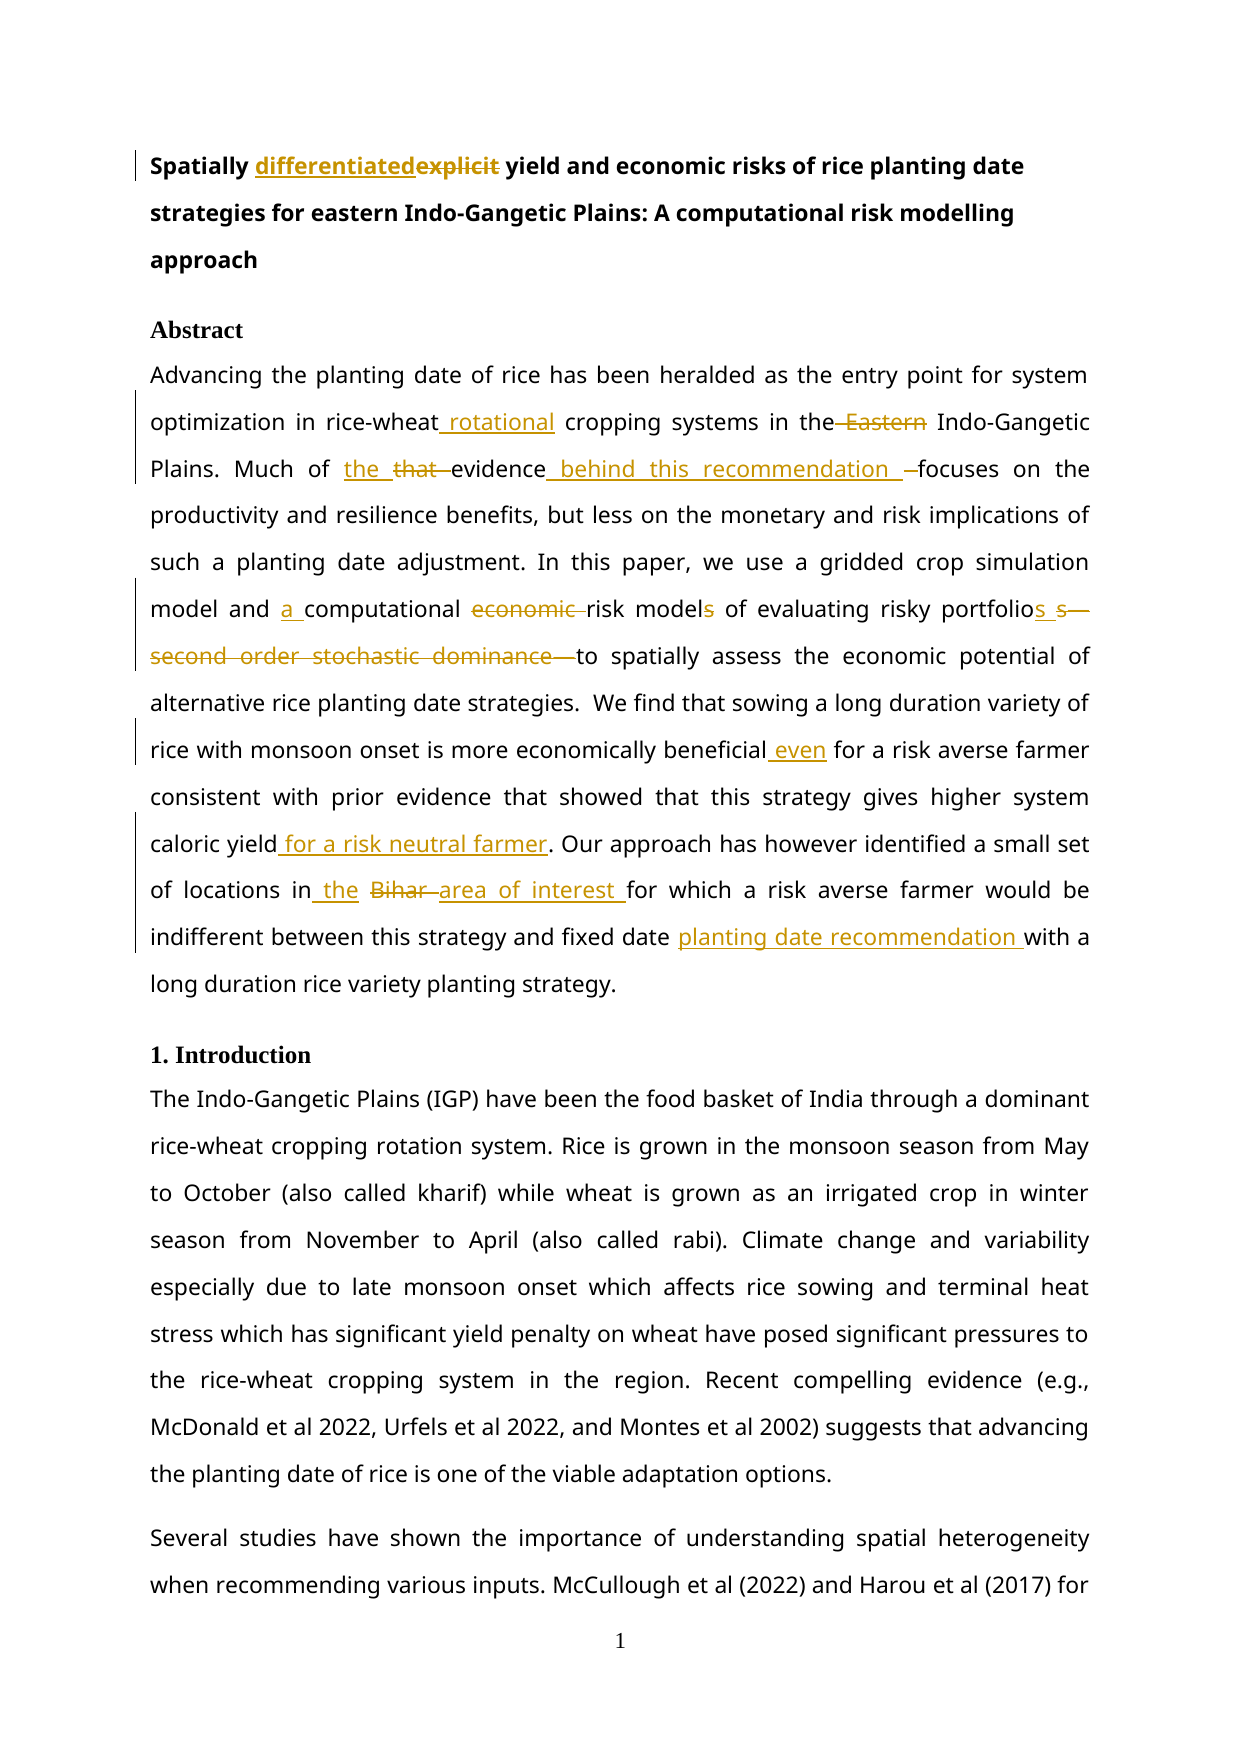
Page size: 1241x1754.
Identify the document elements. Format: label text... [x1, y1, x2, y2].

subtitle Abstract [150, 316, 1090, 344]
text Advancing the planting date of rice has been heralded as the entry point for system optimization in rice-wheat cropping systems in the Indo-Gangetic Plains. Much of evidencefocuses on the productivity and resilience benefits, but less on the monetary and risk implications of such a planting date adjustment. In this paper, we use a gridded crop simulation model and computational risk model of evaluating risky portfolioto spatially assess the economic potential of alternative rice planting date strategies. We find that sowing a long duration variety of rice with monsoon onset is more economically beneficial for a risk averse farmer consistent with prior evidence that showed that this strategy gives higher system caloric yield. Our approach has however identified a small set of locations in for which a risk averse farmer would be indifferent between this strategy and fixed date with a long duration rice variety planting strategy. [150, 359, 1090, 999]
text Spatially yield and economic risks of rice planting date strategies for eastern Indo-Gangetic Plains: A computational risk modelling approach [150, 150, 1090, 275]
subtitle 1. Introduction [150, 1040, 1090, 1069]
text The Indo-Gangetic Plains (IGP) have been the food basket of India through a dominant rice-wheat cropping rotation system. Rice is grown in the monsoon season from May to October (also called kharif) while wheat is grown as an irrigated crop in winter season from November to April (also called rabi). Climate change and variability especially due to late monsoon onset which affects rice sowing and terminal heat stress which has significant yield penalty on wheat have posed significant pressures to the rice-wheat cropping system in the region. Recent compelling evidence (e.g., McDonald et al 2022, Urfels et al 2022, and Montes et al 2002) suggests that advancing the planting date of rice is one of the viable adaptation options. [150, 1083, 1090, 1489]
